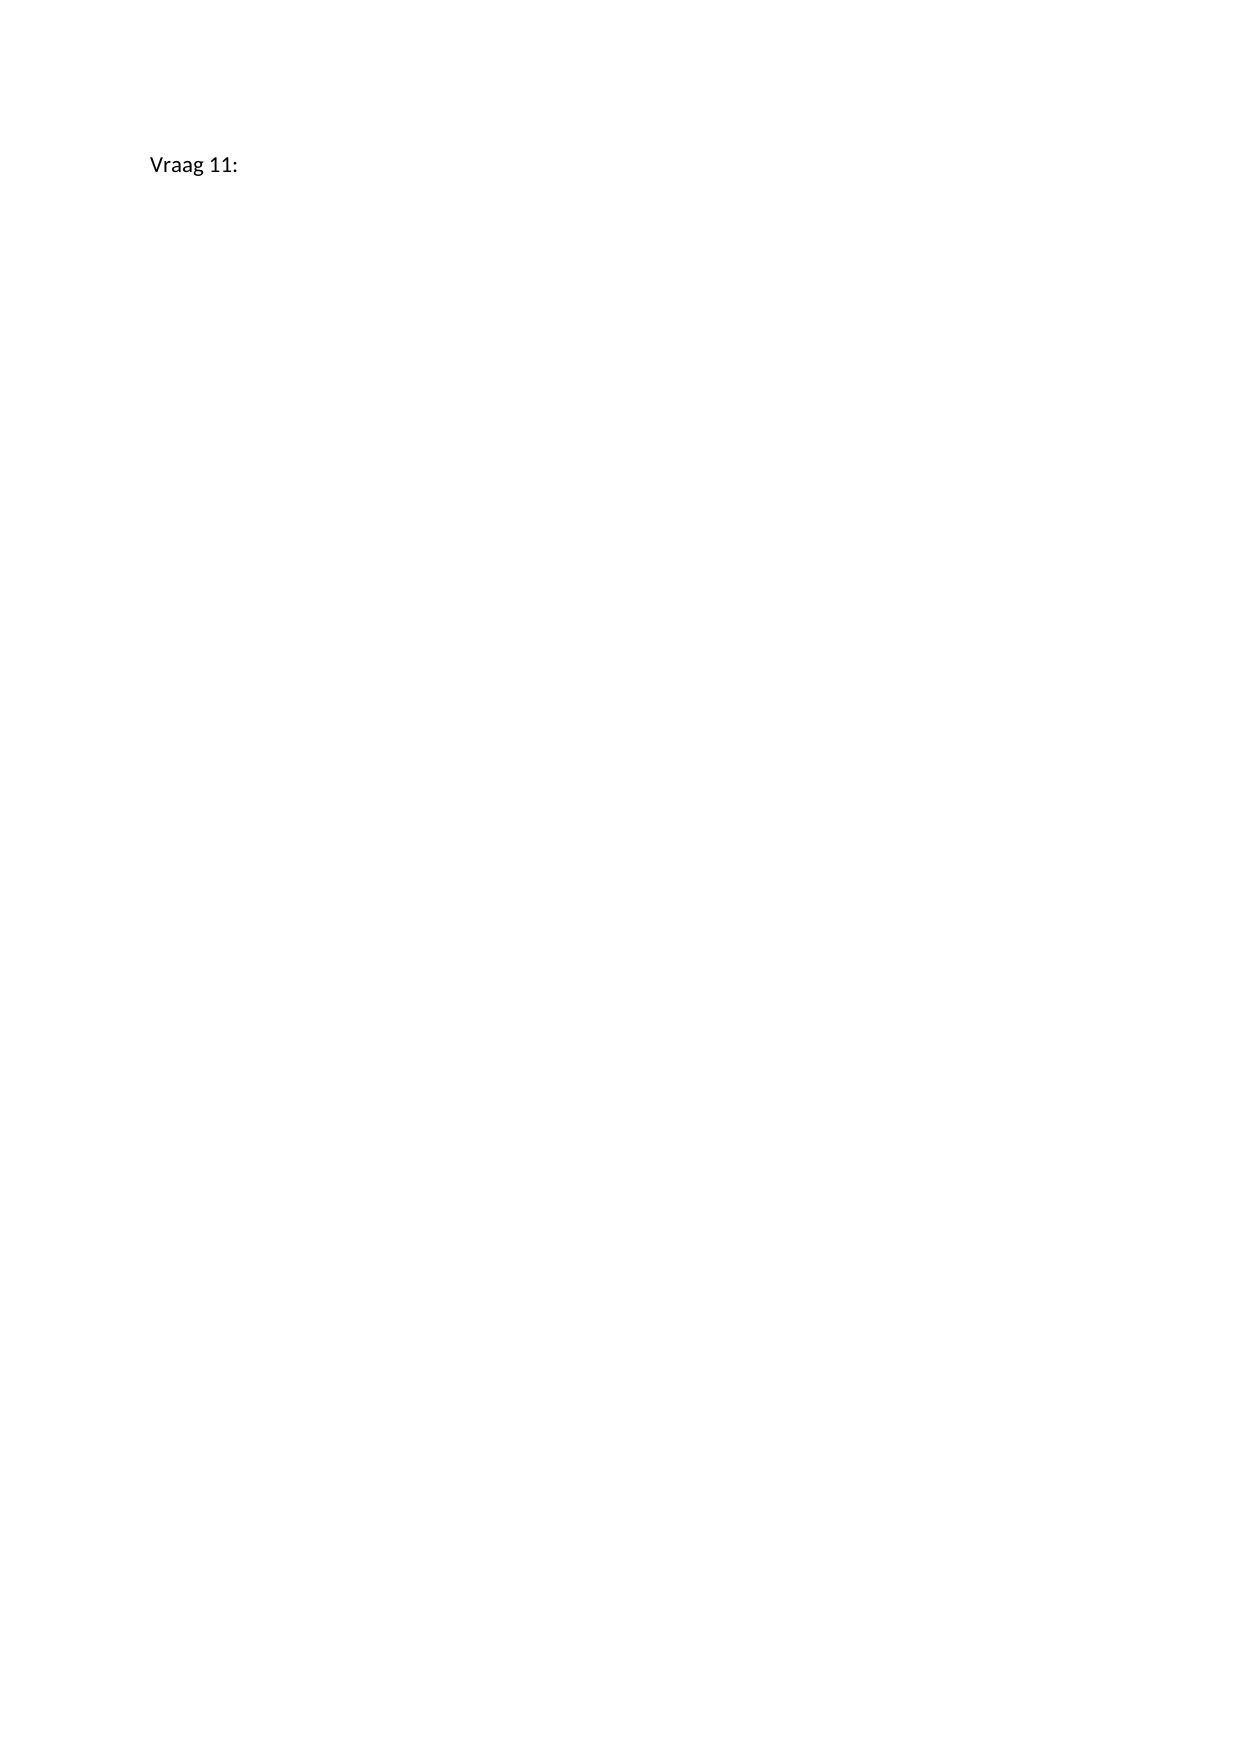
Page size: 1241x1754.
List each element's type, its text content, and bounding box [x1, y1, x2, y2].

text Vraag 11: [150, 150, 1090, 178]
